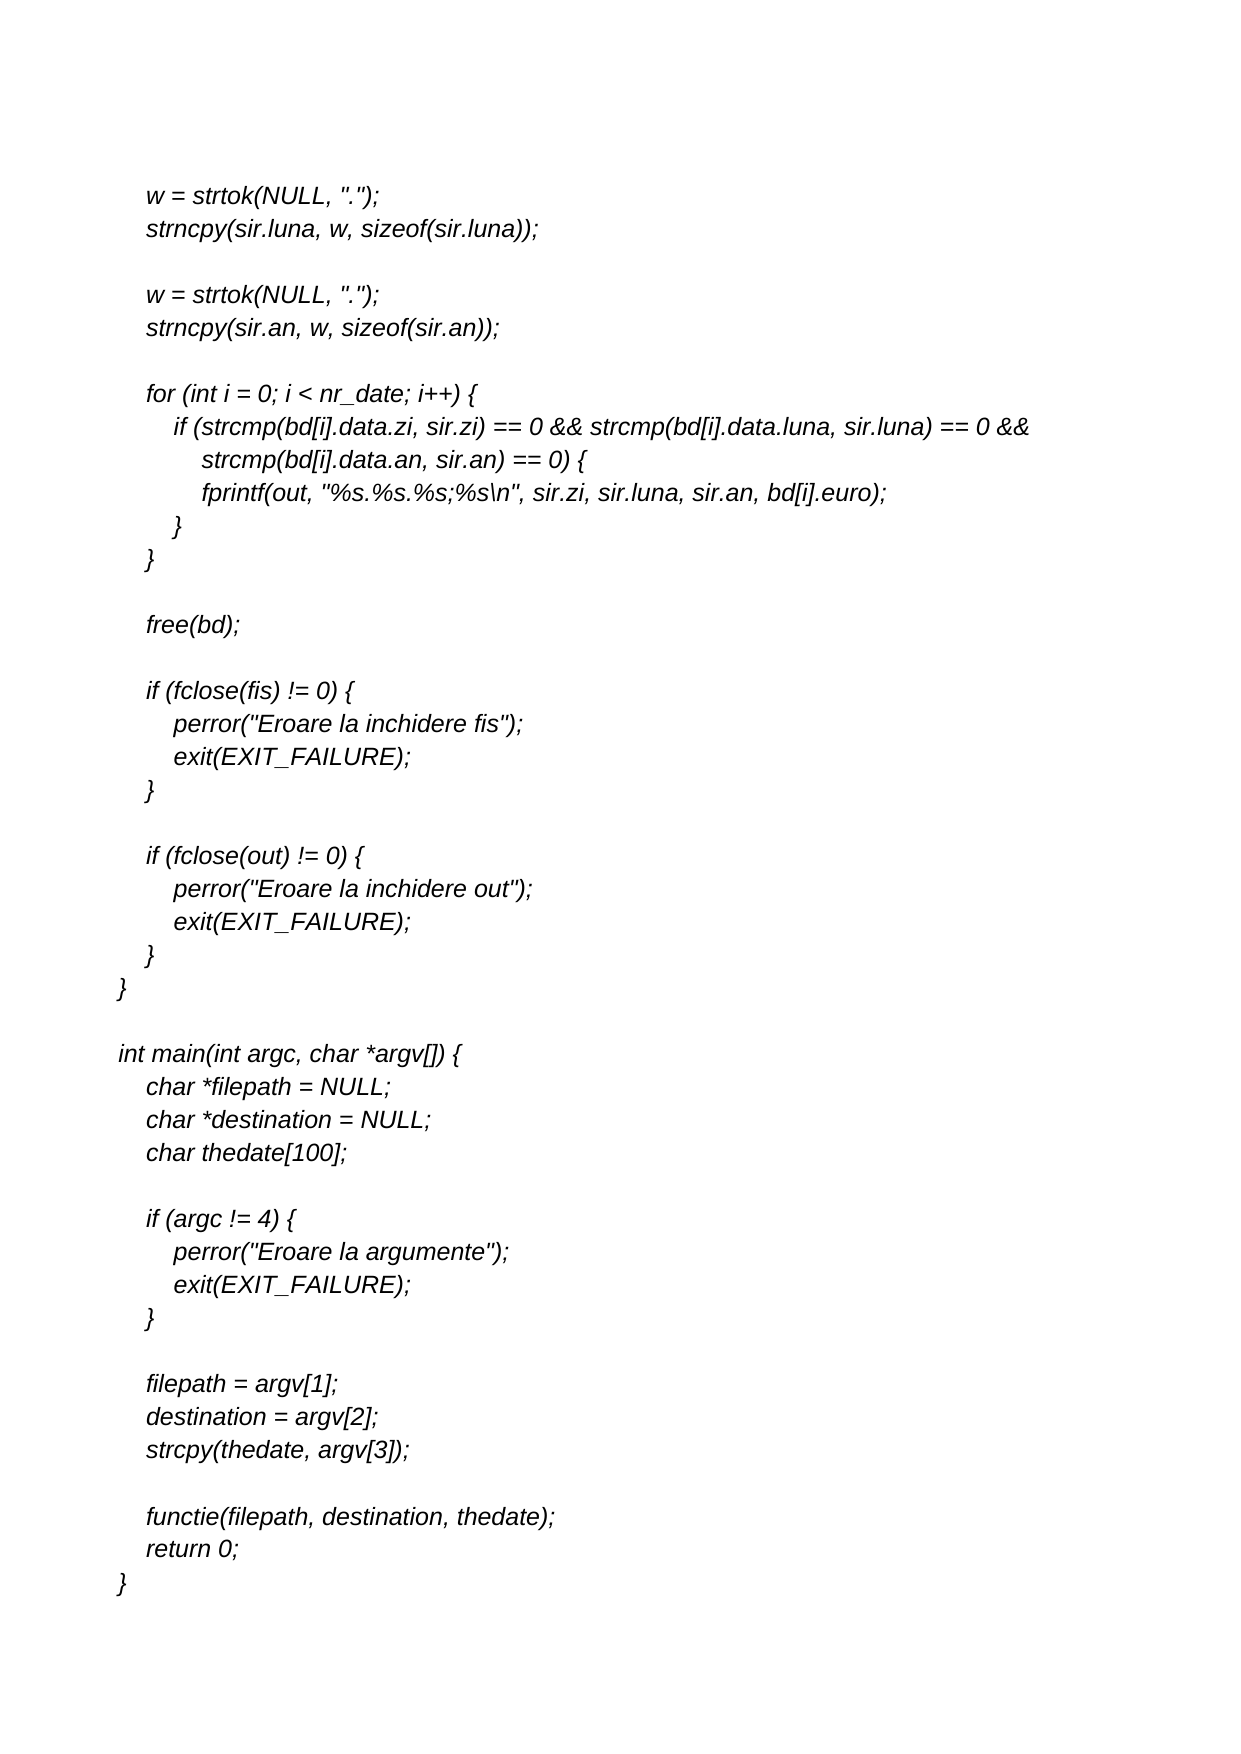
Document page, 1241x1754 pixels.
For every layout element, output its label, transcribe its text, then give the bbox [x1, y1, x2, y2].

text } [118, 940, 1090, 969]
text } [118, 775, 1090, 804]
text destination = argv[2]; [118, 1402, 1090, 1431]
text w = strtok(NULL, "."); [118, 181, 1090, 209]
text perror("Eroare la argumente"); [118, 1237, 1090, 1266]
text strncpy(sir.an, w, sizeof(sir.an)); [118, 313, 1090, 341]
text if (argc != 4) { [118, 1204, 1090, 1233]
text exit(EXIT_FAILURE); [118, 1270, 1090, 1299]
text strcmp(bd[i].data.an, sir.an) == 0) { [118, 445, 1090, 473]
text } [118, 511, 1090, 539]
text w = strtok(NULL, "."); [118, 280, 1090, 308]
text functie(filepath, destination, thedate); [118, 1501, 1090, 1530]
text } [118, 1567, 1090, 1596]
text perror("Eroare la inchidere out"); [118, 874, 1090, 903]
text char *destination = NULL; [118, 1105, 1090, 1134]
text int main(int argc, char *argv[]) { [118, 1039, 1090, 1068]
text char *filepath = NULL; [118, 1072, 1090, 1101]
text fprintf(out, "%s.%s.%s;%s\n", sir.zi, sir.luna, sir.an, bd[i].euro); [118, 478, 1090, 507]
text strcpy(thedate, argv[3]); [118, 1435, 1090, 1464]
text if (fclose(fis) != 0) { [118, 676, 1090, 705]
text free(bd); [118, 610, 1090, 639]
text if (strcmp(bd[i].data.zi, sir.zi) == 0 && strcmp(bd[i].data.luna, sir.luna) == 0 && [118, 412, 1090, 441]
text for (int i = 0; i < nr_date; i++) { [118, 379, 1090, 407]
text perror("Eroare la inchidere fis"); [118, 709, 1090, 738]
text } [118, 973, 1090, 1002]
text exit(EXIT_FAILURE); [118, 907, 1090, 936]
text filepath = argv[1]; [118, 1369, 1090, 1398]
text if (fclose(out) != 0) { [118, 841, 1090, 870]
text exit(EXIT_FAILURE); [118, 742, 1090, 771]
text } [118, 1303, 1090, 1332]
text } [118, 544, 1090, 573]
text return 0; [118, 1534, 1090, 1563]
text strncpy(sir.luna, w, sizeof(sir.luna)); [118, 214, 1090, 242]
text char thedate[100]; [118, 1138, 1090, 1167]
